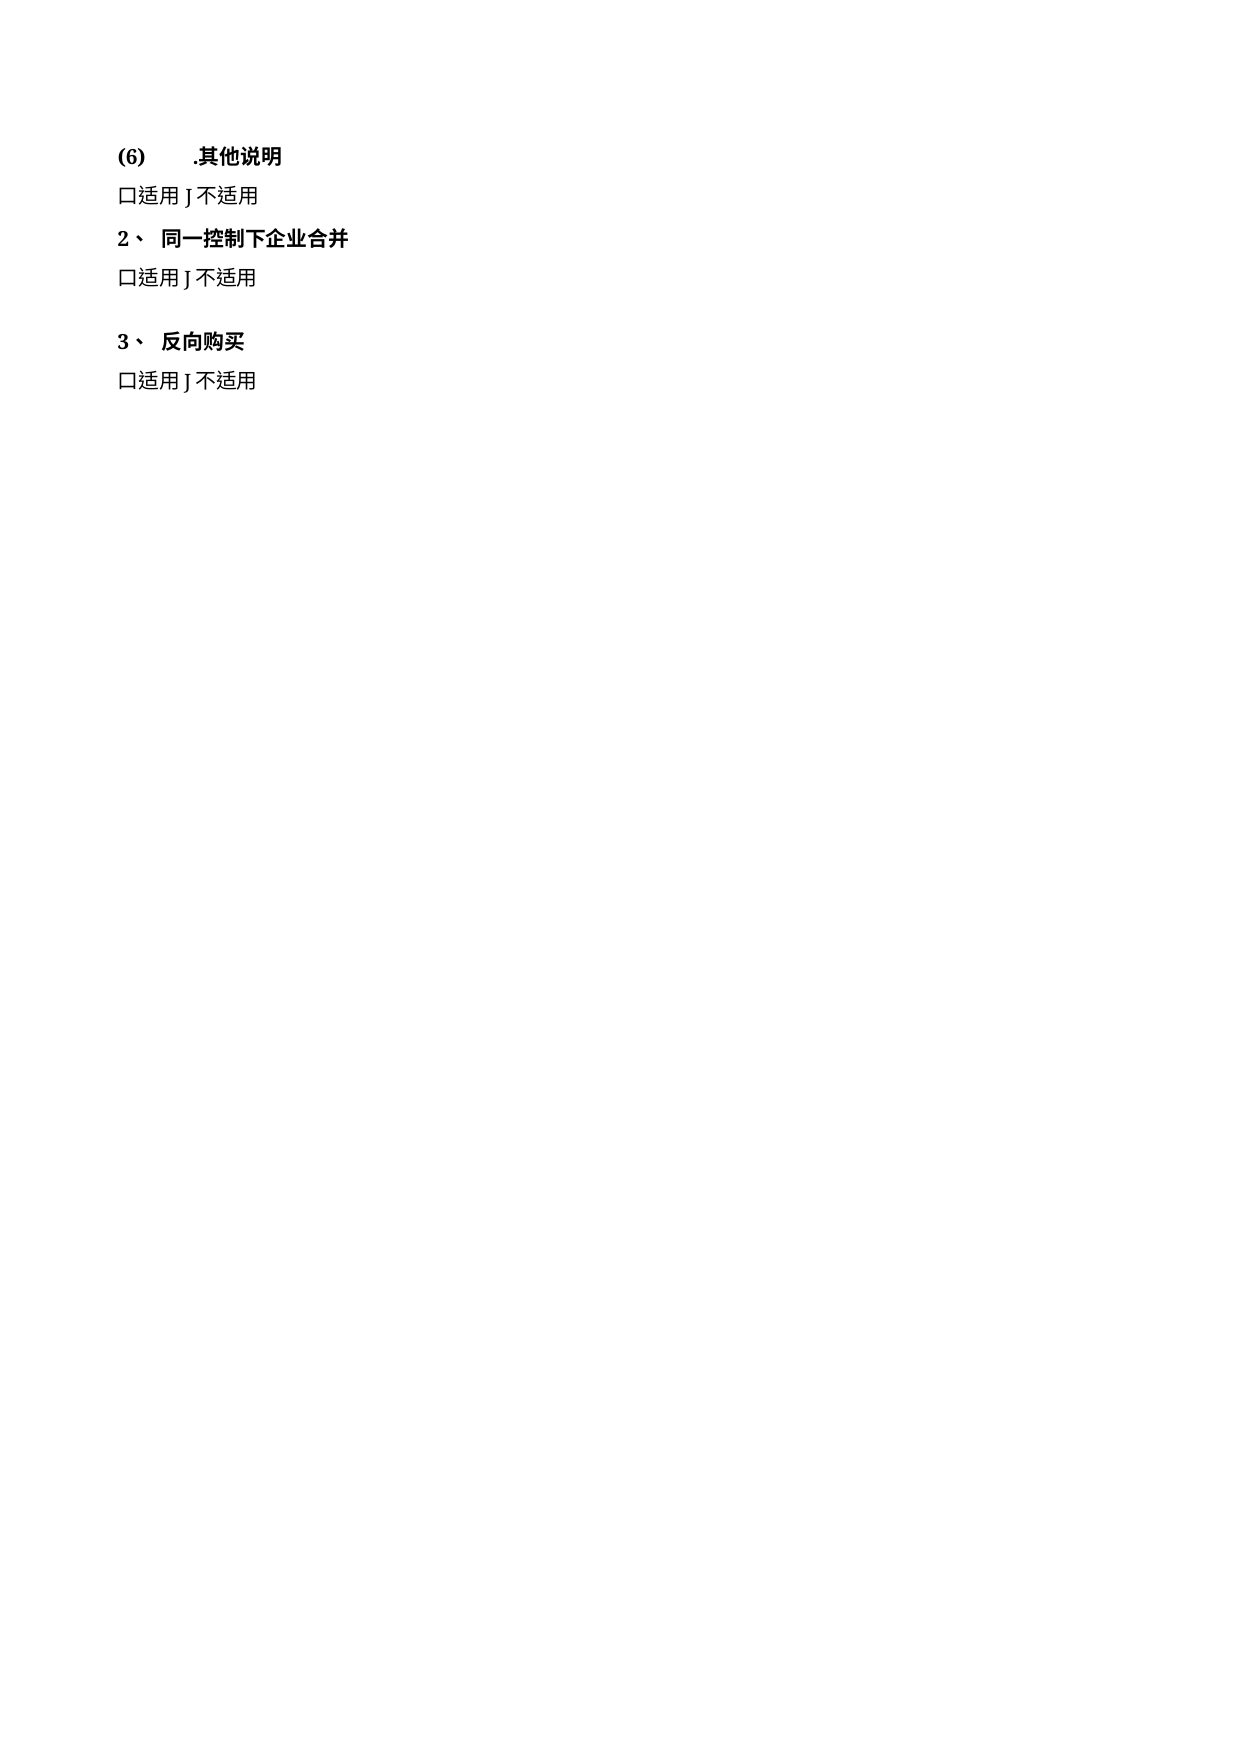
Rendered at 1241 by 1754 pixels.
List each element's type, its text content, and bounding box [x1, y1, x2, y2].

text 口适用J不适用 [117, 263, 1068, 292]
subtitle .其他说明 [117, 142, 1068, 171]
text 口适用 J不适用 [117, 181, 1068, 210]
text 口适用J不适用 [117, 366, 1068, 394]
subtitle 2、 同一控制下企业合并 [117, 224, 1068, 253]
subtitle 3、 反向购买 [117, 327, 1068, 356]
